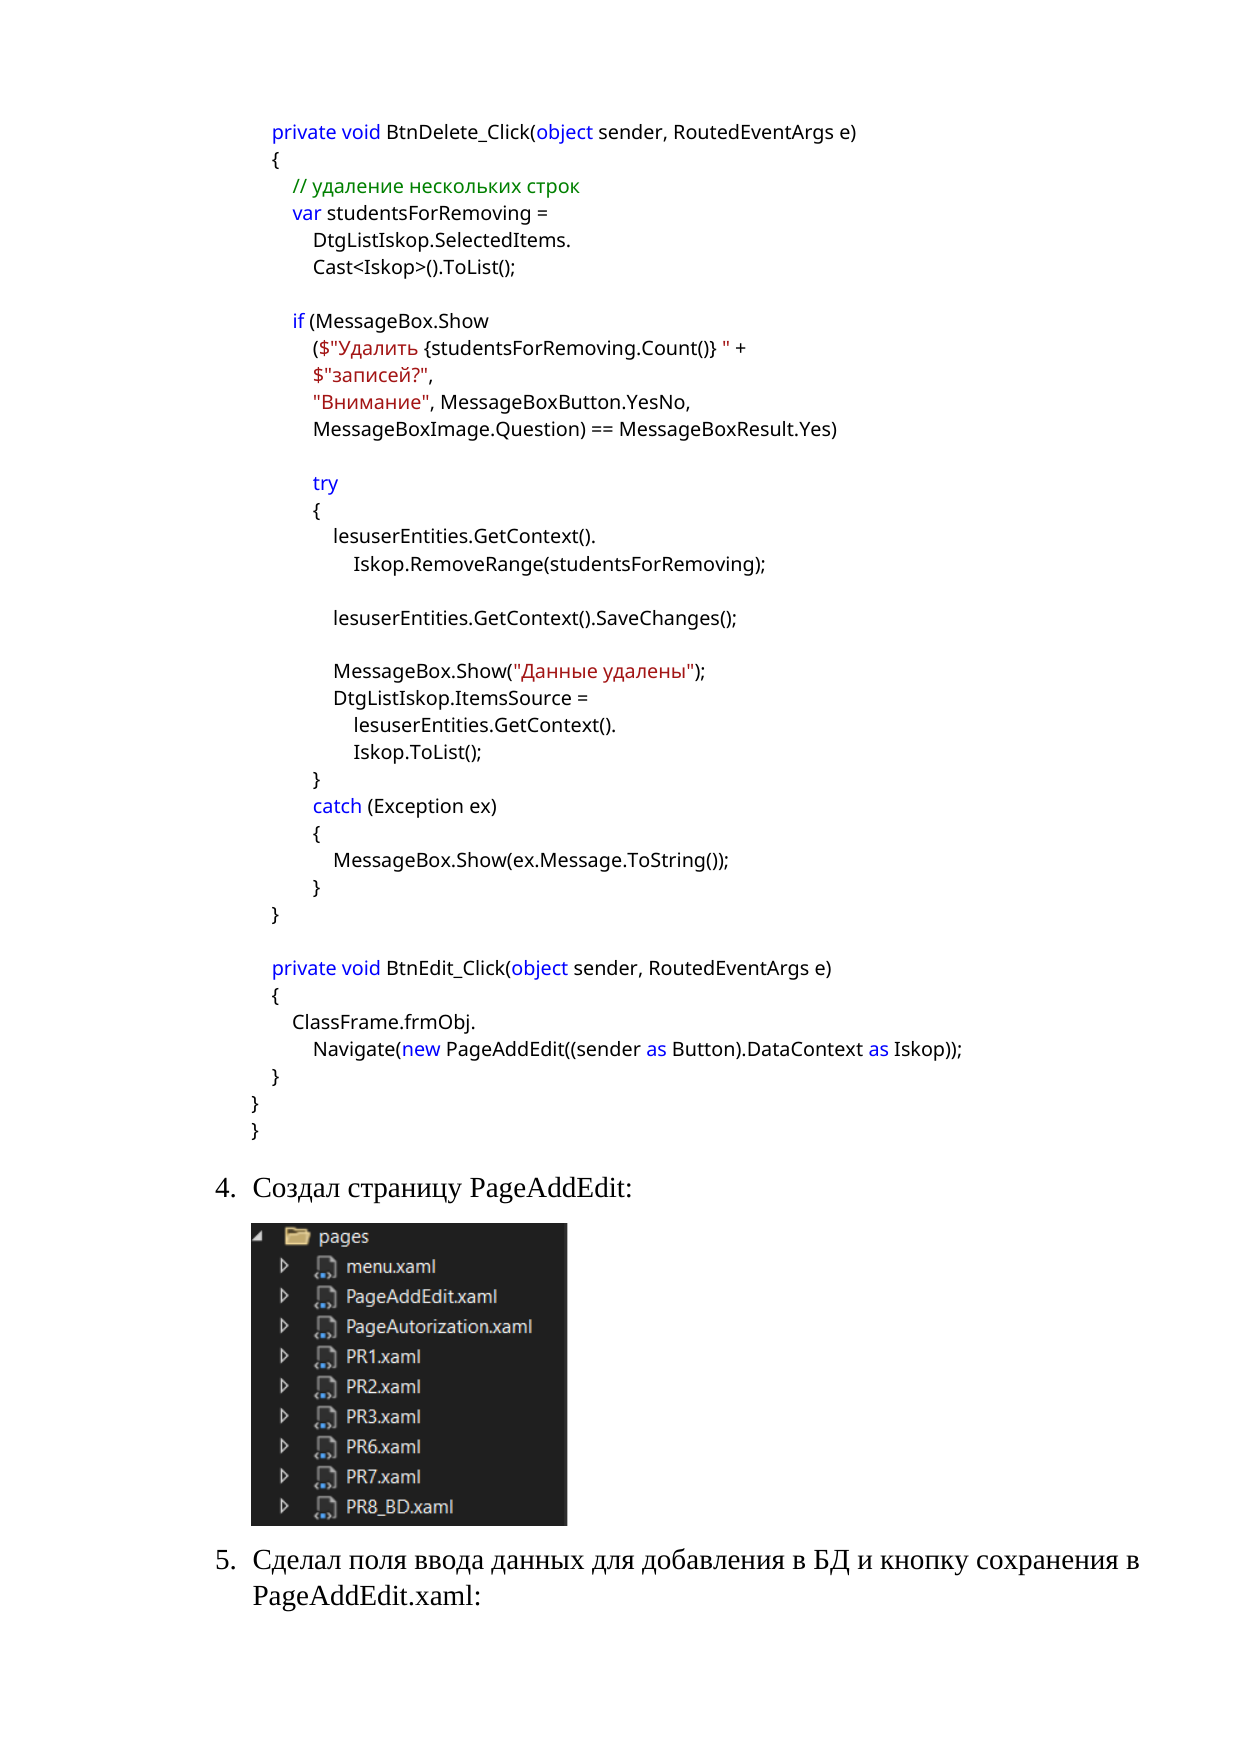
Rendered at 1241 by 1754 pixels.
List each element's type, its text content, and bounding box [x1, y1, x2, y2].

text catch (Exception ex) [177, 793, 1152, 819]
text $"записей?", [177, 361, 1152, 388]
text Cast<Iskop>().ToList(); [177, 253, 1152, 280]
text MessageBoxImage.Question) == MessageBoxResult.Yes) [177, 415, 1152, 442]
list Создал страницу PageAddEdit: [215, 1170, 1152, 1204]
text DtgListIskop.SelectedItems. [177, 226, 1152, 253]
text Navigate(new PageAddEdit((sender as Button).DataContext as Iskop)); [177, 1035, 1152, 1062]
text if (MessageBox.Show [177, 307, 1152, 334]
list Сделал поля ввода данных для добавления в БД и кнопку сохранения в PageAddEdit.xaml: [215, 1542, 1152, 1612]
text MessageBox.Show(ex.Message.ToString()); [177, 847, 1152, 873]
text } [177, 1116, 1152, 1143]
text } [177, 1062, 1152, 1089]
picture [251, 1223, 568, 1526]
text ($"Удалить {studentsForRemoving.Count()} " + [177, 334, 1152, 361]
text lesuserEntities.GetContext(). [177, 523, 1152, 550]
text { [177, 819, 1152, 847]
text { [177, 145, 1152, 172]
text private void BtnDelete_Click(object sender, RoutedEventArgs e) [177, 118, 1152, 145]
text try [177, 469, 1152, 496]
text ClassFrame.frmObj. [177, 1008, 1152, 1035]
text var studentsForRemoving = [177, 199, 1152, 226]
text lesuserEntities.GetContext().SaveChanges(); [177, 604, 1152, 631]
text "Внимание", MessageBoxButton.YesNo, [177, 388, 1152, 415]
text private void BtnEdit_Click(object sender, RoutedEventArgs e) [177, 954, 1152, 981]
text } [177, 1089, 1152, 1116]
text { [177, 981, 1152, 1008]
text DtgListIskop.ItemsSource = [177, 685, 1152, 712]
text Iskop.RemoveRange(studentsForRemoving); [177, 550, 1152, 577]
text } [177, 873, 1152, 901]
text lesuserEntities.GetContext(). [177, 712, 1152, 739]
text MessageBox.Show("Данные удалены"); [177, 658, 1152, 685]
text // удаление нескольких строк [177, 172, 1152, 199]
text { [177, 496, 1152, 523]
text } [177, 766, 1152, 793]
text } [177, 901, 1152, 927]
text Iskop.ToList(); [177, 739, 1152, 766]
